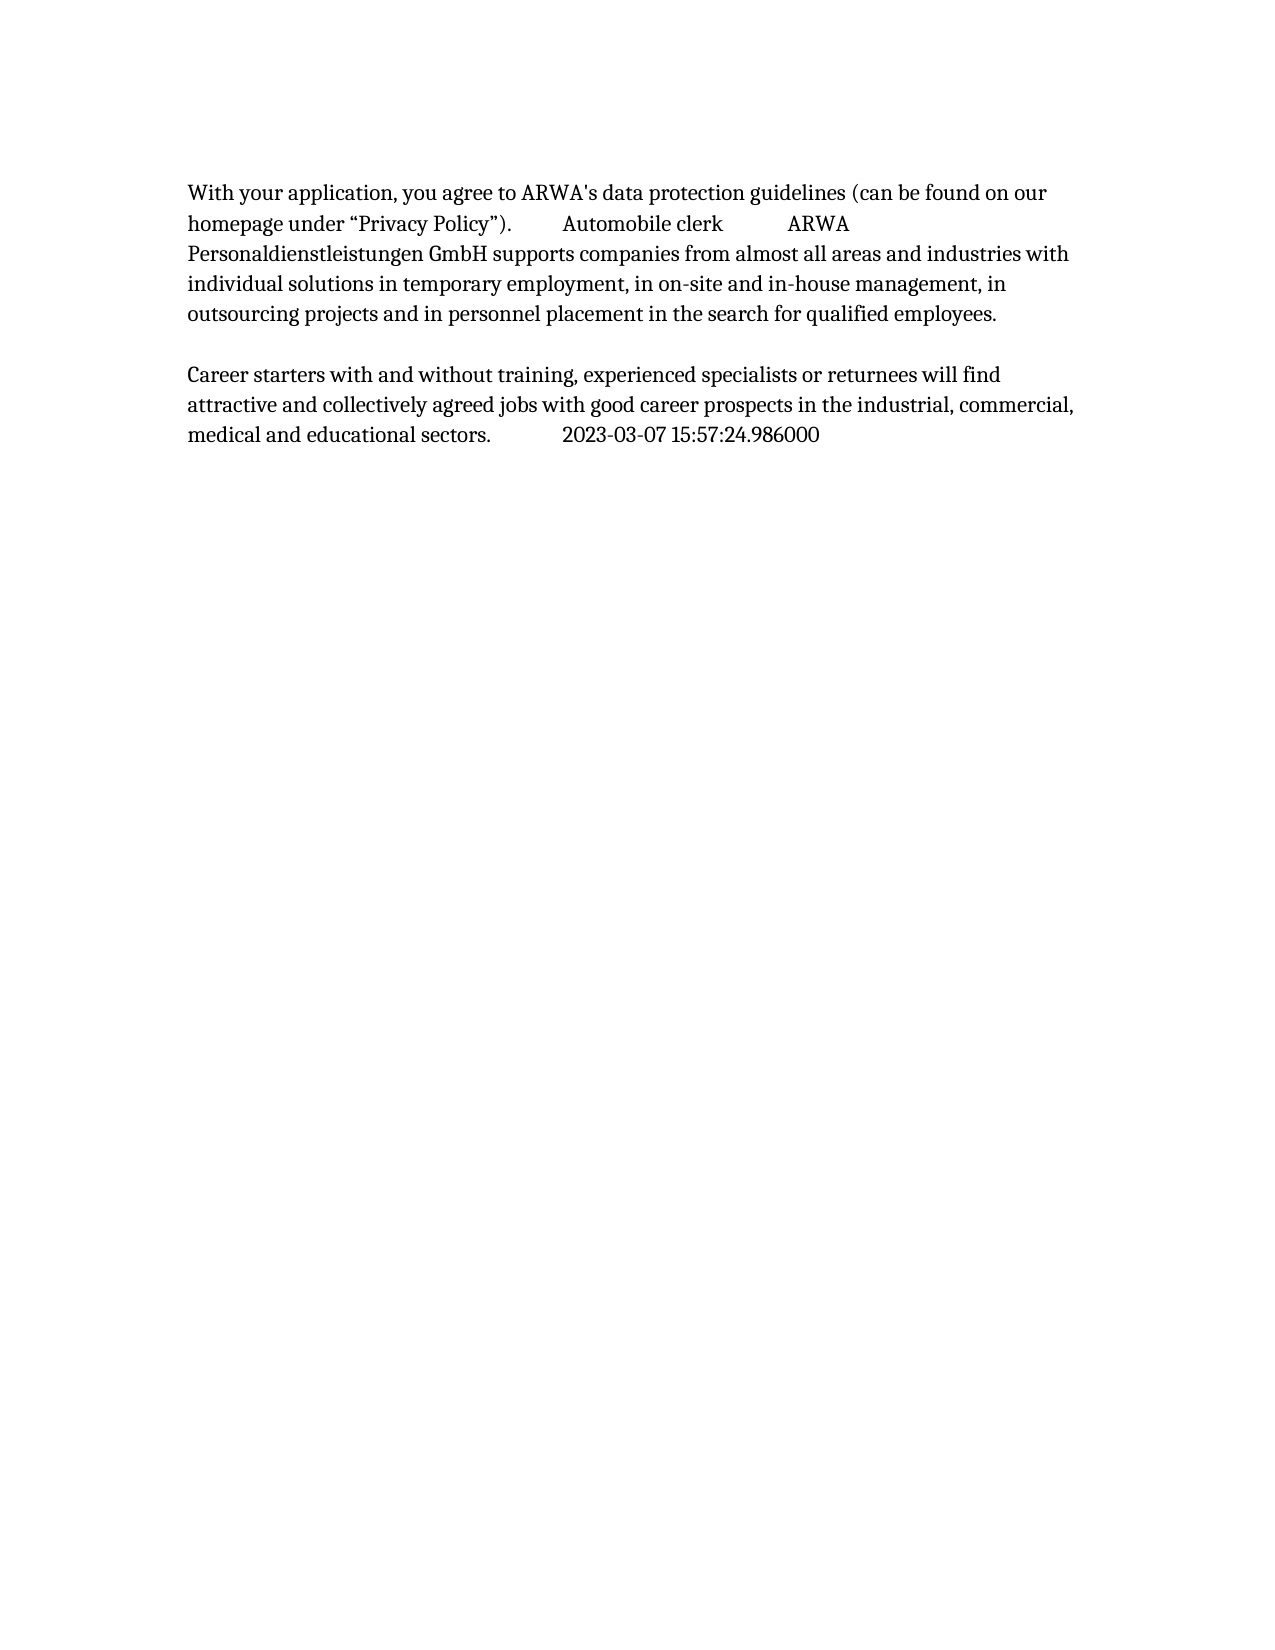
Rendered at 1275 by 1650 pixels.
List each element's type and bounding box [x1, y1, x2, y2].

text [187, 150, 1087, 478]
